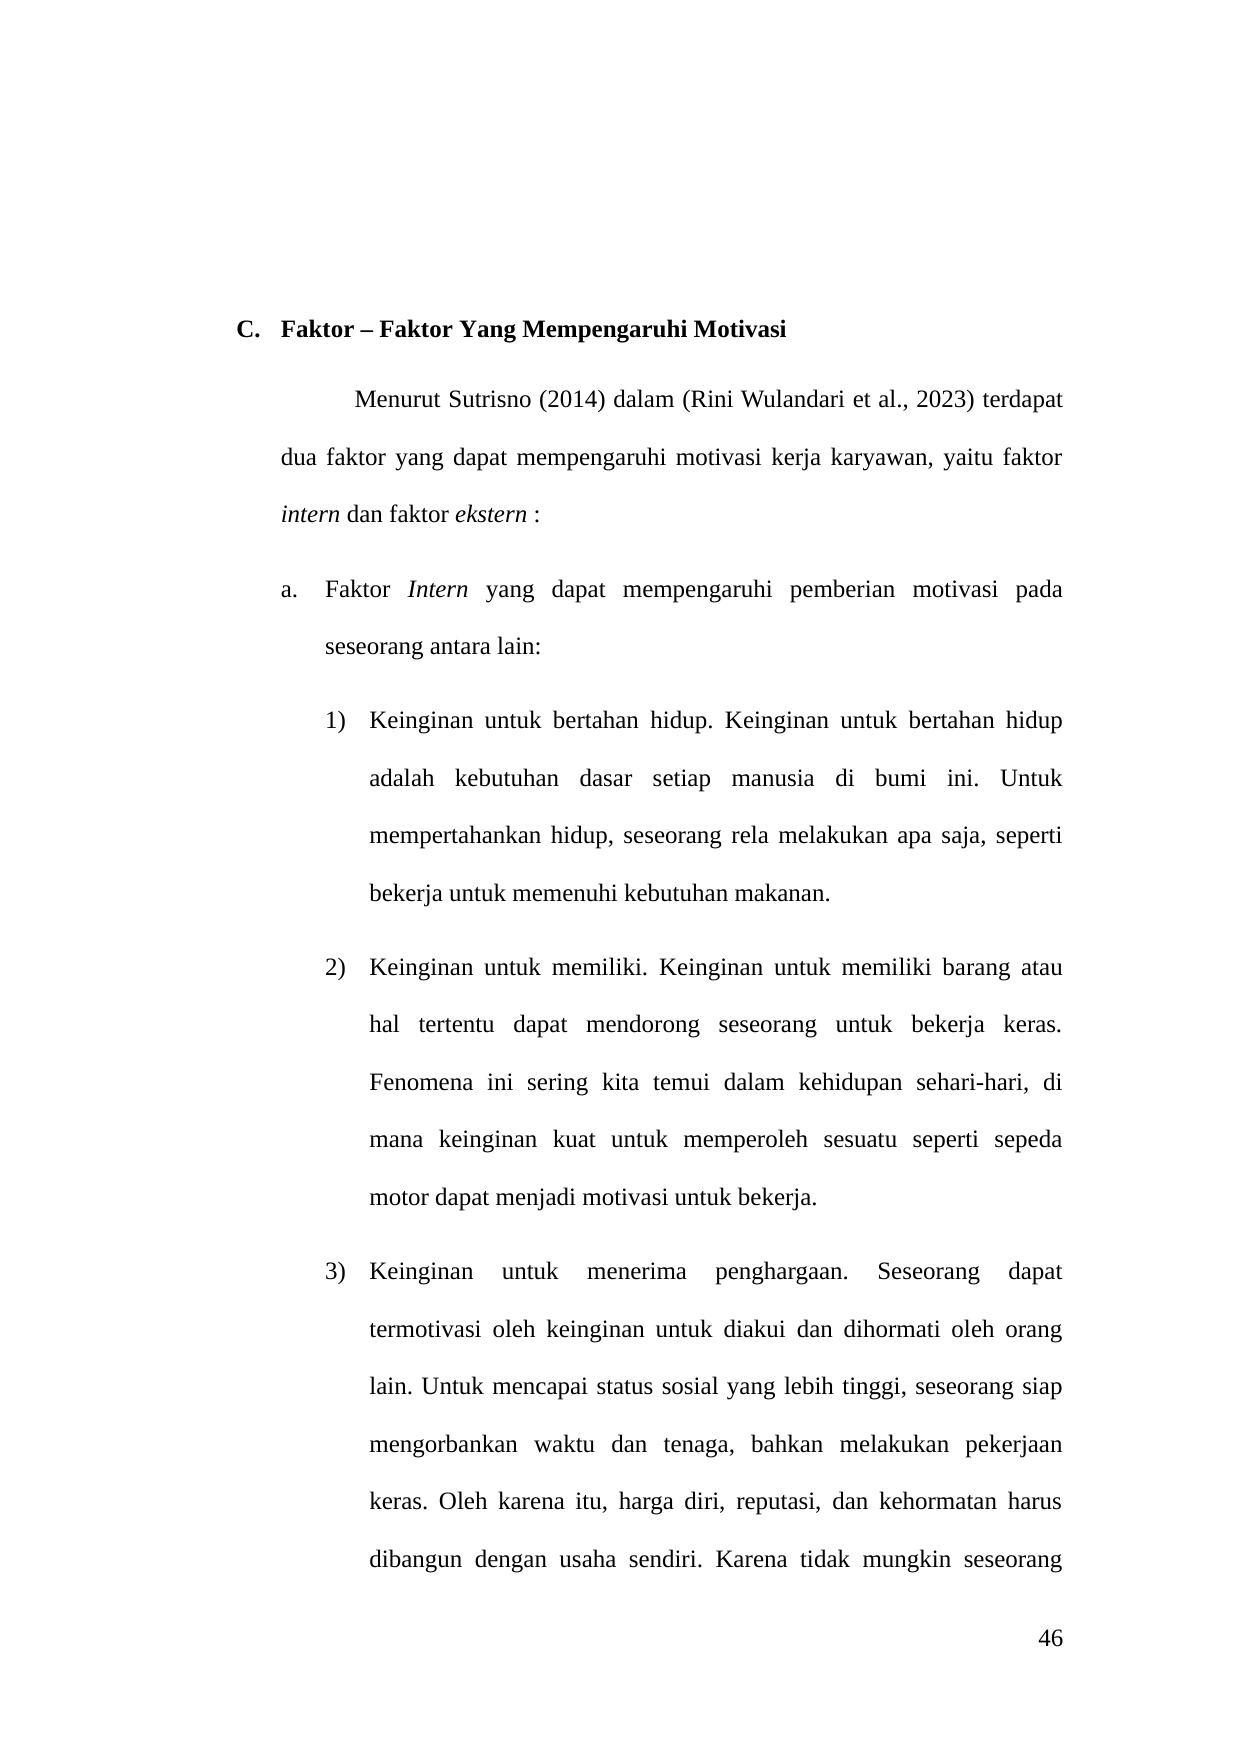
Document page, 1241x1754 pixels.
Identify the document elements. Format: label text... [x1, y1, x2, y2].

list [325, 1256, 1063, 1572]
list Keinginan untuk bertahan hidup. Keinginan untuk bertahan hidup adalah kebutuhan dasar setiap manusia di bumi ini. Untuk mempertahankan hidup, seseorang rela melakukan apa saja, seperti bekerja untuk memenuhi kebutuhan makanan. [325, 705, 1063, 907]
list Keinginan untuk memiliki. Keinginan untuk memiliki barang atau hal tertentu dapat mendorong seseorang untuk bekerja keras. Fenomena ini sering kita temui dalam kehidupan sehari-hari, di mana keinginan kuat untuk memperoleh sesuatu seperti sepeda motor dapat menjadi motivasi untuk bekerja. [325, 952, 1063, 1211]
text Menurut Sutrisno (2014) dalam terdapat dua faktor yang dapat mempengaruhi motivasi kerja karyawan, yaitu faktor intern dan faktor ekstern : [281, 384, 1063, 528]
subtitle Faktor – Faktor Yang Mempengaruhi Motivasi [236, 314, 1063, 343]
list Faktor Intern yang dapat mempengaruhi pemberian motivasi pada seseorang antara lain: [281, 574, 1063, 660]
